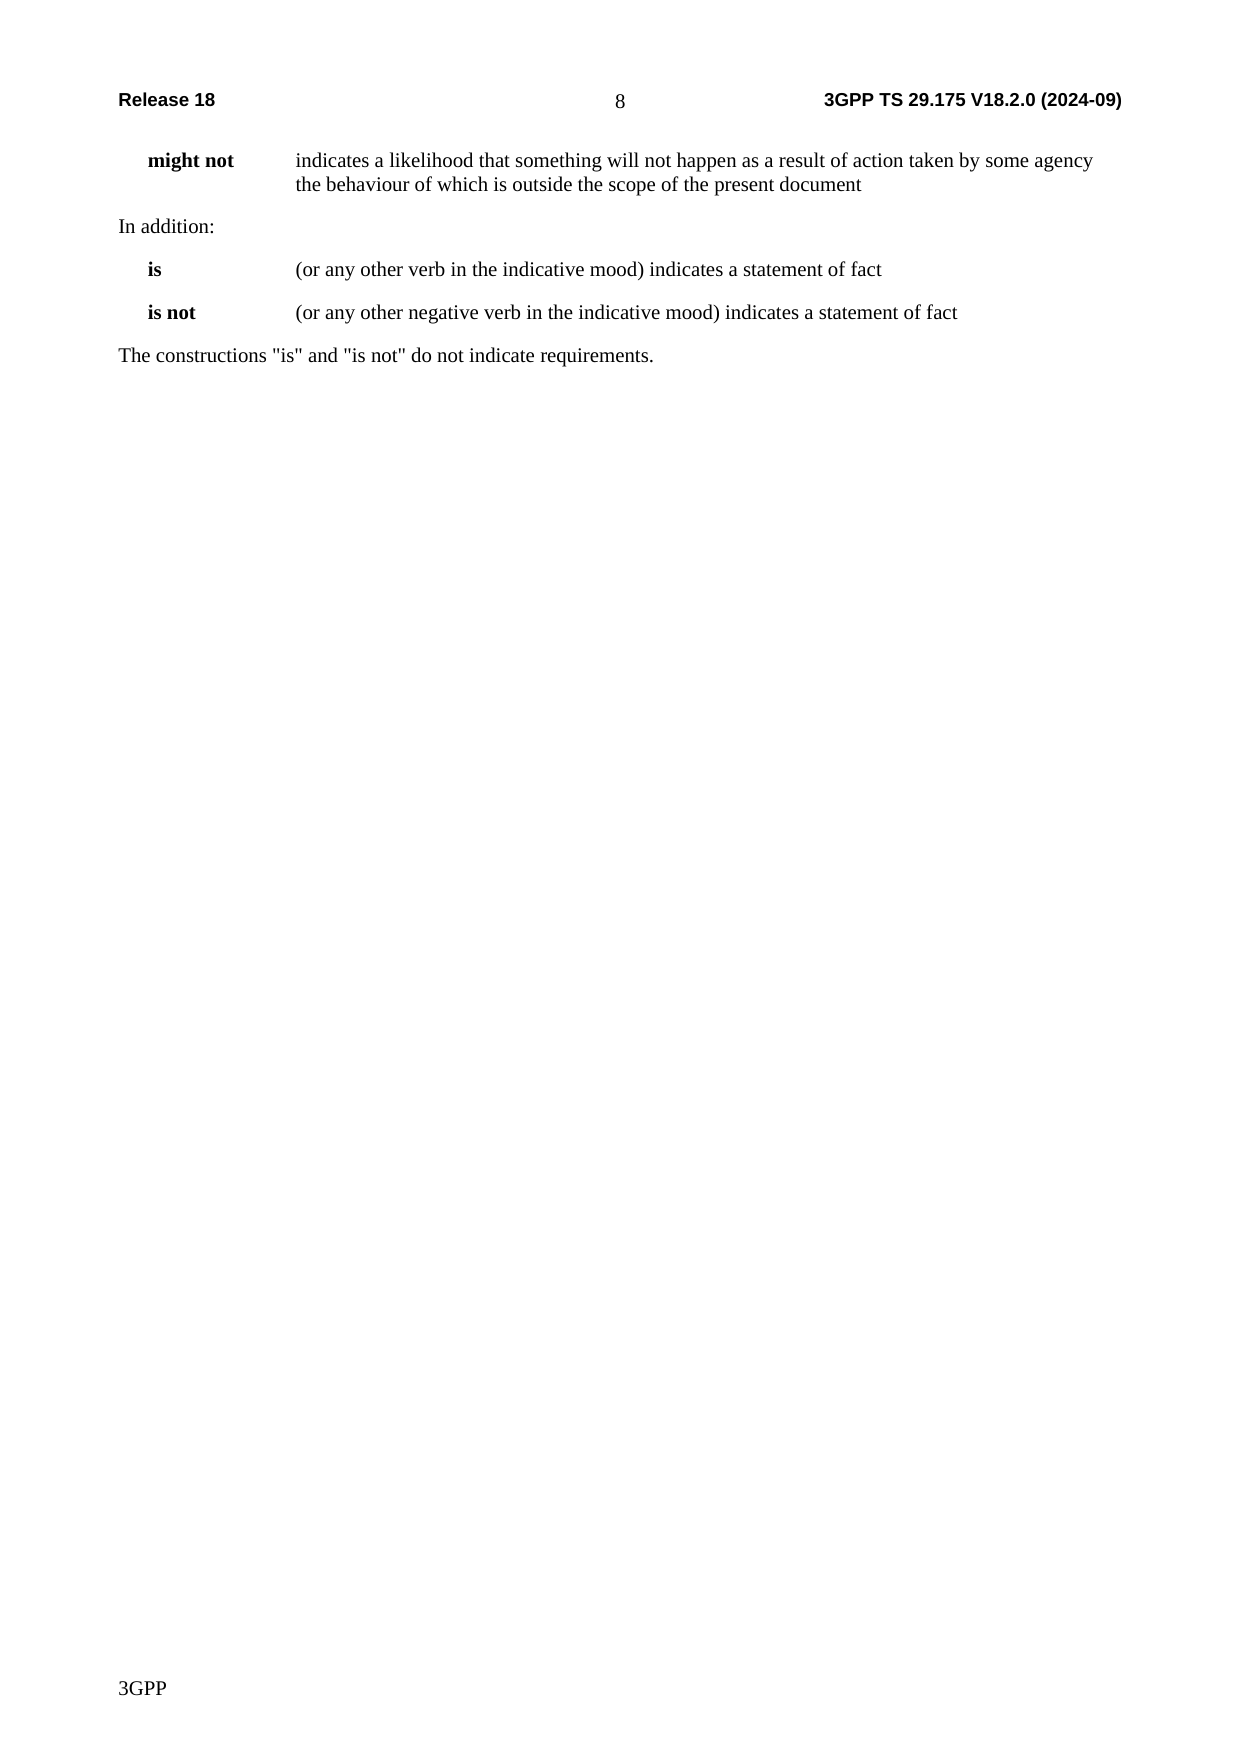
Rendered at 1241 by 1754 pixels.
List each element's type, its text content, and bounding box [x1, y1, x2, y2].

text The constructions "is" and "is not" do not indicate requirements. [118, 343, 1122, 367]
text In addition: [118, 214, 1122, 238]
text is (or any other verb in the indicative mood) indicates a statement of fact [148, 257, 1122, 281]
text might not indicates a likelihood that something will not happen as a result of action taken by some agency the behaviour of which is outside the scope of the present document [148, 147, 1122, 196]
text is not (or any other negative verb in the indicative mood) indicates a statement of fact [148, 300, 1122, 324]
